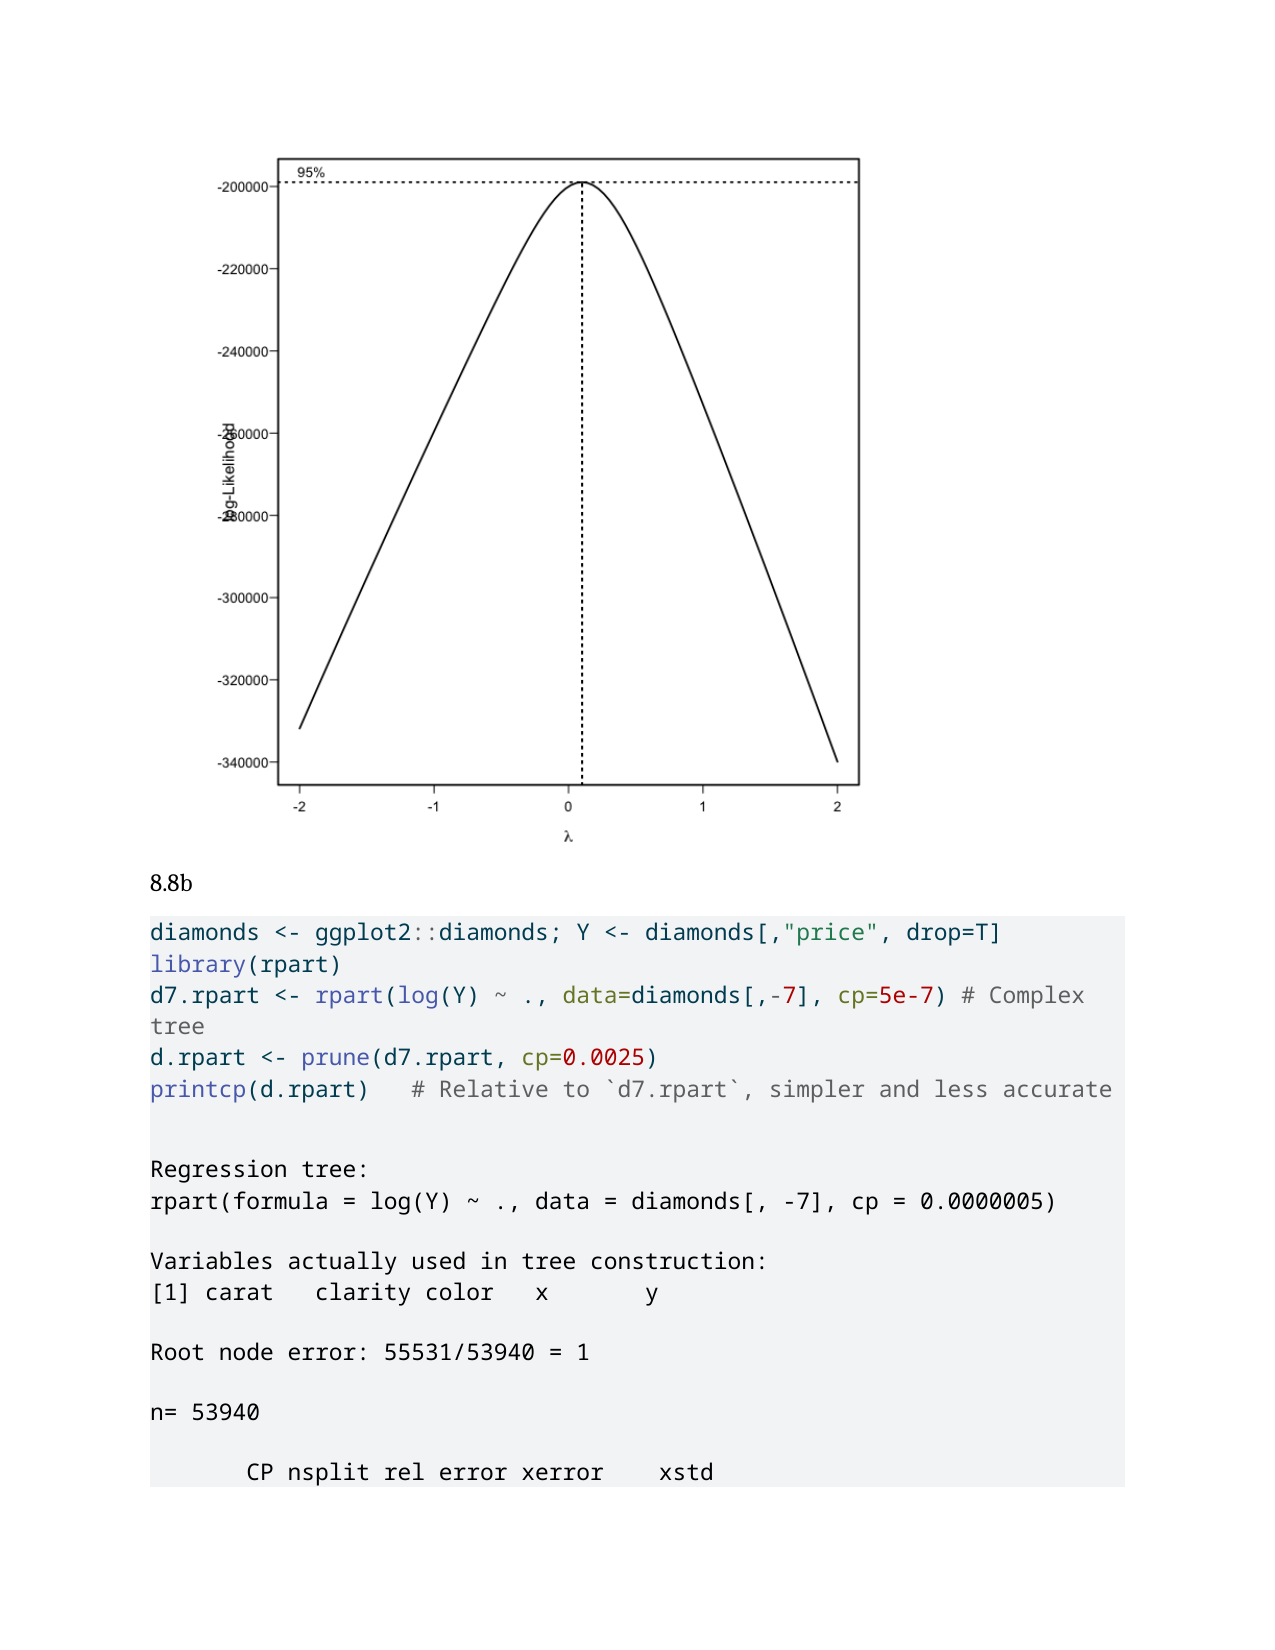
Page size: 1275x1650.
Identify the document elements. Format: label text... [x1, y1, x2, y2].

picture [168, 150, 869, 850]
text diamonds <- ggplot2::diamonds; Y <- diamonds[,"price", drop=T] library(rpart) d7.rpart <- rpart(log(Y) ~ ., data=diamonds[,-7], cp=5e-7) # Complex tree d.rpart <- prune(d7.rpart, cp=0.0025) printcp(d.rpart) # Relative to `d7.rpart`, simpler and less accurate [150, 916, 1125, 1104]
text 8.8b [150, 869, 1125, 897]
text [150, 1124, 1125, 1487]
